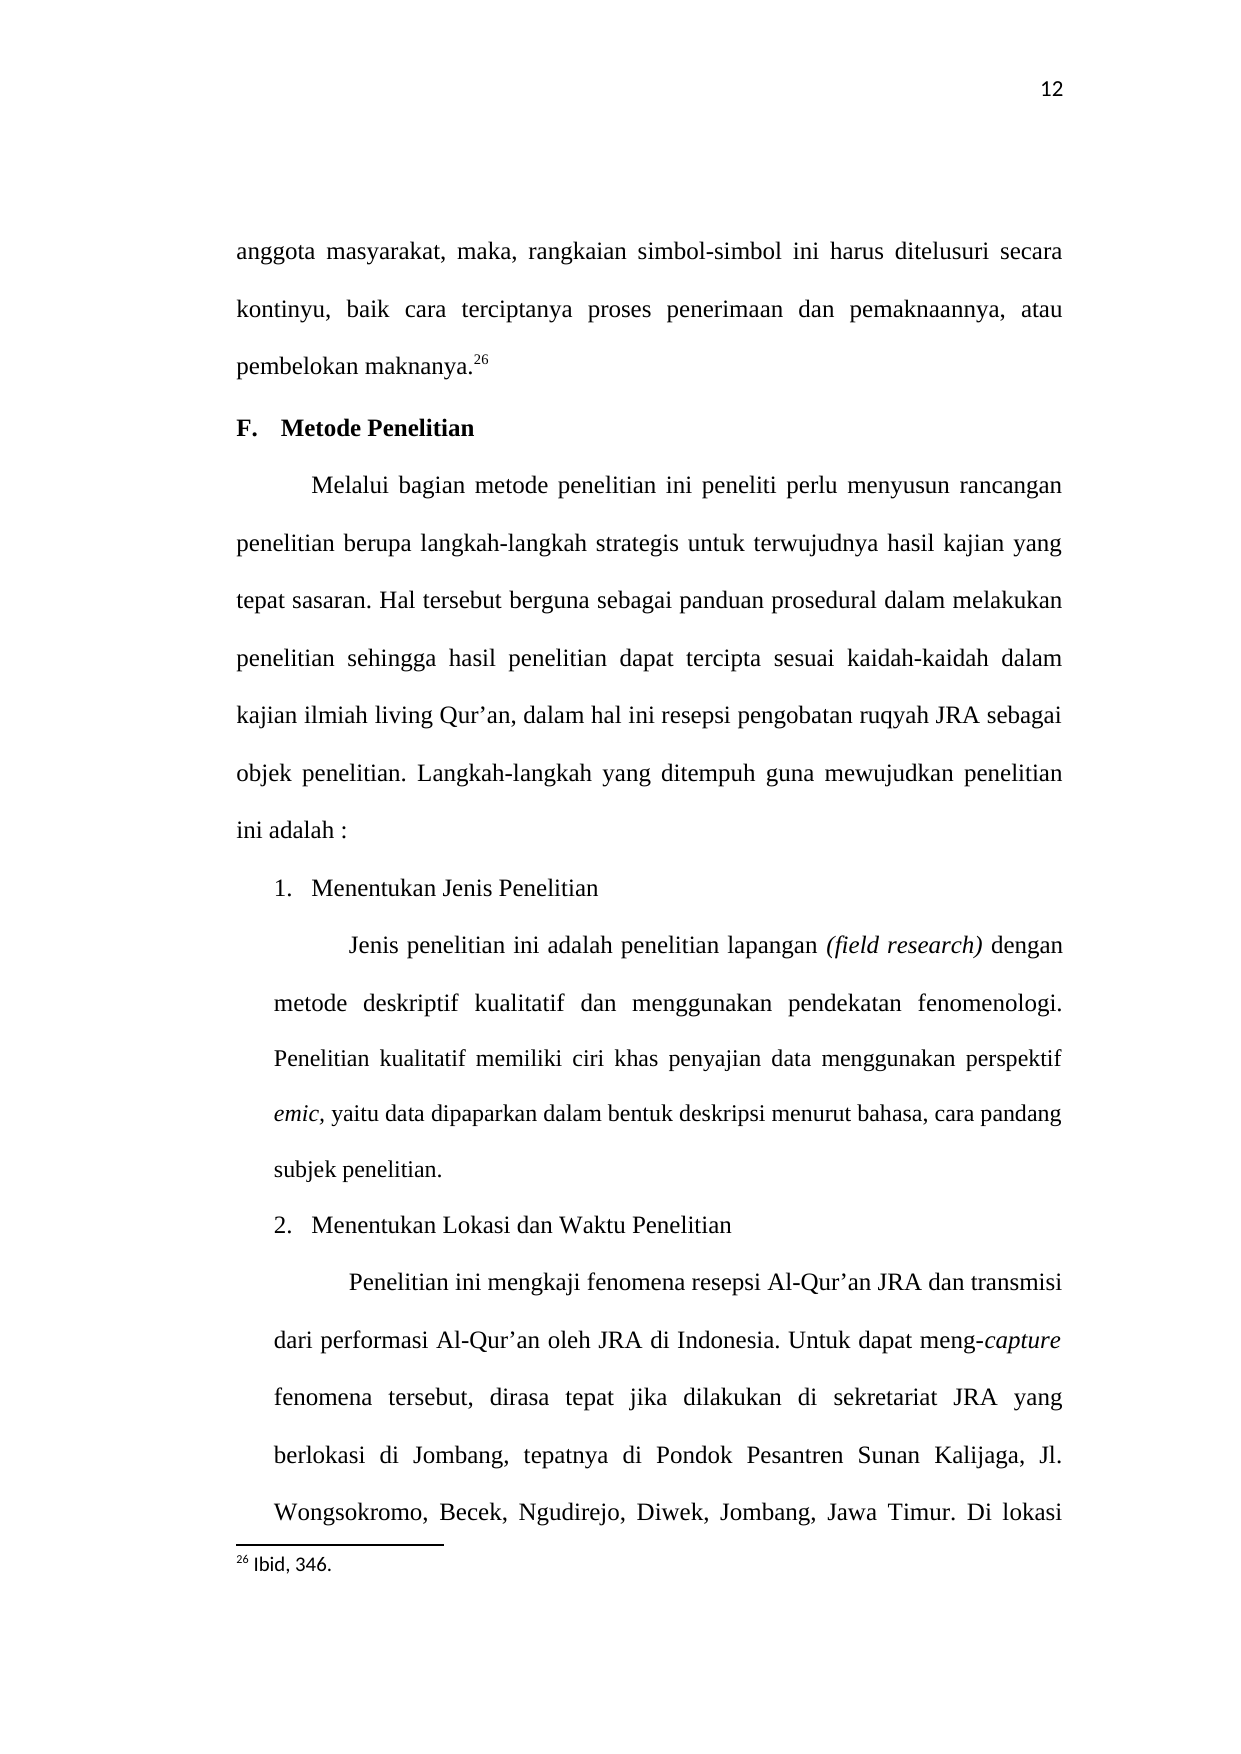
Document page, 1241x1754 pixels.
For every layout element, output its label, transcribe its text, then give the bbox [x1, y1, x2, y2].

subtitle Metode Penelitian [236, 413, 1063, 442]
text Jenis penelitian ini adalah penelitian lapangan (field research) dengan metode deskriptif kualitatif dan menggunakan pendekatan fenomenologi. Penelitian kualitatif memiliki ciri khas penyajian data menggunakan perspektif emic, yaitu data dipaparkan dalam bentuk deskripsi menurut bahasa, cara pandang subjek penelitian. [274, 930, 1063, 1182]
list Menentukan Lokasi dan Waktu Penelitian [274, 1210, 1063, 1239]
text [236, 236, 1063, 380]
text Melalui bagian metode penelitian ini peneliti perlu menyusun rancangan penelitian berupa langkah-langkah strategis untuk terwujudnya hasil kajian yang tepat sasaran. Hal tersebut berguna sebagai panduan prosedural dalam melakukan penelitian sehingga hasil penelitian dapat tercipta sesuai kaidah-kaidah dalam kajian ilmiah living Qur’an, dalam hal ini resepsi pengobatan ruqyah JRA sebagai objek penelitian. Langkah-langkah yang ditempuh guna mewujudkan penelitian ini adalah : [236, 470, 1063, 844]
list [274, 1267, 1063, 1526]
list Menentukan Jenis Penelitian [274, 873, 1063, 902]
